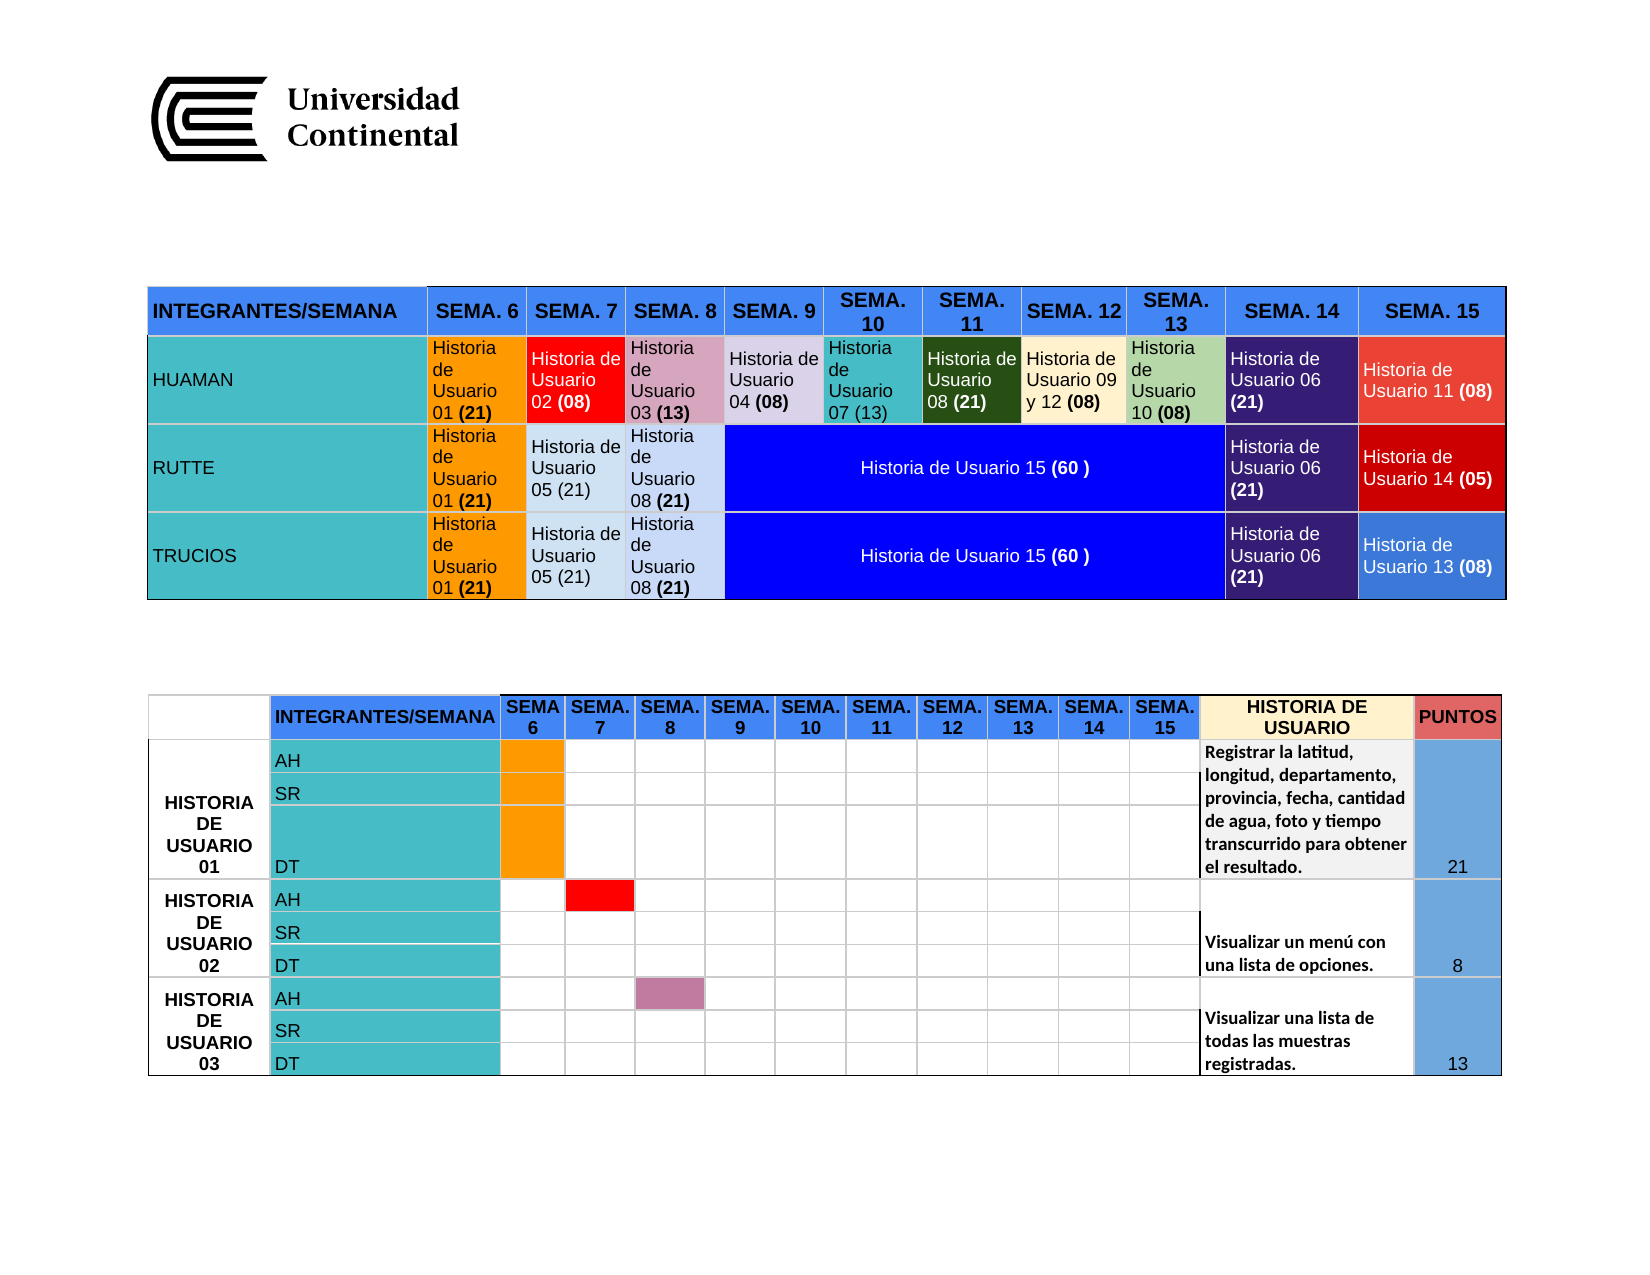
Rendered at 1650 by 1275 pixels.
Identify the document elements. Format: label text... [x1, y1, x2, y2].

table_header INTEGRANTES/SEMANA [148, 287, 427, 335]
table_cell [706, 945, 774, 976]
table_cell Historia de Usuario 06 (21) [1226, 513, 1358, 599]
table_cell Historia de Usuario 05 (21) [527, 425, 625, 511]
table_cell [501, 1043, 564, 1075]
table_cell Historia de Usuario 08 (21) [626, 513, 724, 599]
table_cell AH [271, 880, 500, 911]
table_cell HUAMAN [148, 337, 427, 423]
table_cell DT [271, 945, 500, 976]
table_header SEMA. 14 [1059, 696, 1129, 739]
table_cell RUTTE [148, 425, 427, 511]
table_cell [706, 773, 774, 804]
table_cell Historia de Usuario 02 (08) [527, 337, 625, 423]
table_cell [1130, 912, 1199, 943]
table_cell [1130, 880, 1199, 911]
table_cell [988, 978, 1058, 1009]
table_cell [776, 945, 845, 976]
table_cell [776, 806, 845, 878]
table_cell [988, 1043, 1058, 1075]
table_cell Historia de Usuario 11 (08) [1359, 337, 1505, 423]
table_cell [1059, 912, 1129, 943]
table_cell [988, 806, 1058, 878]
table_cell [501, 1011, 564, 1042]
table_cell [636, 806, 704, 878]
table_cell [776, 1043, 845, 1075]
table_cell Visualizar un menú con una lista de opciones. [1201, 880, 1413, 976]
picture [147, 73, 463, 164]
table_cell [706, 740, 774, 772]
table_cell Historia de Usuario 03 (13) [626, 337, 724, 423]
table_cell Historia de Usuario 06 (21) [1226, 425, 1358, 511]
table_cell [706, 1011, 774, 1042]
table_cell [566, 1011, 634, 1042]
table_cell [1130, 978, 1199, 1009]
table_cell [501, 740, 564, 772]
table_cell [636, 978, 704, 1009]
table_cell [566, 945, 634, 976]
table_cell [918, 880, 987, 911]
table_cell [776, 978, 845, 1009]
table_header SEMA. 12 [1022, 287, 1126, 335]
table_cell [1059, 806, 1129, 878]
table_cell Historia de Usuario 14 (05) [1359, 425, 1505, 511]
table_cell SR [271, 773, 500, 804]
table_cell [847, 1043, 916, 1075]
table_cell [847, 912, 916, 943]
table_cell [776, 773, 845, 804]
table_cell HISTORIA DE USUARIO 03 [149, 978, 269, 1075]
table_cell [636, 1043, 704, 1075]
table_cell [776, 880, 845, 911]
table_cell Historia de Usuario 15 (60 ) [725, 513, 1225, 599]
table_cell Historia de Usuario 08 (21) [923, 337, 1021, 423]
table_cell TRUCIOS [148, 513, 427, 599]
table_cell HISTORIA DE USUARIO 02 [149, 880, 269, 976]
table_cell [1059, 1011, 1129, 1042]
table_cell [847, 1011, 916, 1042]
table_cell [566, 773, 634, 804]
table_cell [847, 945, 916, 976]
table_header SEMA. 14 [1226, 287, 1358, 335]
table_cell 21 [1415, 740, 1501, 878]
table_cell [501, 945, 564, 976]
table_cell [776, 740, 845, 772]
table_cell [636, 880, 704, 911]
table_cell [636, 912, 704, 943]
table_cell [706, 978, 774, 1009]
table_cell 13 [1415, 978, 1501, 1075]
table_cell [1130, 1043, 1199, 1075]
table_cell DT [271, 806, 500, 878]
table_cell [636, 945, 704, 976]
table_cell [918, 978, 987, 1009]
table_header INTEGRANTES/SEMANA [271, 696, 500, 739]
table_cell [847, 773, 916, 804]
table_cell [636, 773, 704, 804]
table_cell [776, 1011, 845, 1042]
table_cell [988, 912, 1058, 943]
table_cell [566, 880, 634, 911]
table_cell Historia de Usuario 08 (21) [626, 425, 724, 511]
table_header SEMA. 11 [923, 287, 1021, 335]
table_cell AH [271, 740, 500, 772]
table_cell [776, 912, 845, 943]
table_cell [501, 978, 564, 1009]
table_cell [566, 912, 634, 943]
table_cell [566, 806, 634, 878]
table_cell [988, 740, 1058, 772]
table_cell [1059, 773, 1129, 804]
table_cell Historia de Usuario 07 (13) [824, 337, 922, 423]
table_cell [566, 740, 634, 772]
table_cell [1130, 945, 1199, 976]
table_cell 8 [1415, 880, 1501, 976]
table_header SEMA. 9 [725, 287, 823, 335]
table_header SEMA. 8 [626, 287, 724, 335]
table_cell [1059, 880, 1129, 911]
table_cell [706, 1043, 774, 1075]
table_cell [988, 1011, 1058, 1042]
table_cell Historia de Usuario 01 (21) [428, 513, 526, 599]
table_cell [1130, 740, 1199, 772]
table_cell [988, 880, 1058, 911]
table_cell Visualizar una lista de todas las muestras registradas. [1201, 978, 1413, 1075]
table_cell Historia de Usuario 15 (60 ) [725, 425, 1225, 511]
table_cell [706, 806, 774, 878]
table_header SEMA. 15 [1130, 696, 1199, 739]
table_cell Registrar la latitud, longitud, departamento, provincia, fecha, cantidad de agua, foto y tiempo transcurrido para obtener el resultado. [1201, 740, 1413, 878]
table_cell [501, 912, 564, 943]
table_cell [988, 945, 1058, 976]
table_header SEMA. 10 [824, 287, 922, 335]
table_cell [918, 912, 987, 943]
table_header SEMA. 12 [918, 696, 987, 739]
table_cell [1130, 1011, 1199, 1042]
table_cell [918, 740, 987, 772]
table_cell [918, 945, 987, 976]
table_cell [566, 1043, 634, 1075]
table_cell [1130, 806, 1199, 878]
table_cell [501, 806, 564, 878]
table_cell [847, 806, 916, 878]
table_header SEMA. 7 [566, 696, 634, 739]
table_header SEMA. 8 [636, 696, 704, 739]
table_header SEMA. 6 [428, 287, 526, 335]
table_cell [706, 912, 774, 943]
table_cell [918, 806, 987, 878]
table_cell [1059, 1043, 1129, 1075]
table_cell [636, 1011, 704, 1042]
table_cell [501, 880, 564, 911]
table_header SEMA 6 [501, 696, 564, 739]
table_cell [918, 1043, 987, 1075]
table_cell Historia de Usuario 01 (21) [428, 337, 526, 423]
table_cell [1059, 978, 1129, 1009]
table_cell [918, 773, 987, 804]
table_header PUNTOS [1415, 696, 1501, 739]
table_header SEMA. 13 [1127, 287, 1225, 335]
table_cell [847, 880, 916, 911]
table_cell DT [271, 1043, 500, 1075]
table_cell Historia de Usuario 01 (21) [428, 425, 526, 511]
table_cell Historia de Usuario 10 (08) [1127, 337, 1225, 423]
table_cell [501, 773, 564, 804]
table_cell SR [271, 912, 500, 943]
table_cell SR [271, 1011, 500, 1042]
table_cell [988, 773, 1058, 804]
table_header [149, 696, 269, 739]
table_header SEMA. 9 [706, 696, 774, 739]
table_cell [566, 978, 634, 1009]
table_cell HISTORIA DE USUARIO 01 [149, 740, 269, 878]
table_cell [1059, 740, 1129, 772]
table_cell Historia de Usuario 09 y 12 (08) [1022, 337, 1126, 423]
table_cell [847, 740, 916, 772]
table_cell Historia de Usuario 05 (21) [527, 513, 625, 599]
table_cell [636, 740, 704, 772]
table_cell [847, 978, 916, 1009]
table_cell [1059, 945, 1129, 976]
table_cell [1130, 773, 1199, 804]
table_header SEMA. 11 [847, 696, 916, 739]
table_cell Historia de Usuario 13 (08) [1359, 513, 1505, 599]
table_cell [918, 1011, 987, 1042]
table_cell [706, 880, 774, 911]
table_header HISTORIA DE USUARIO [1201, 696, 1413, 739]
table_cell Historia de Usuario 06 (21) [1226, 337, 1358, 423]
table_header SEMA. 10 [776, 696, 845, 739]
table_header SEMA. 7 [527, 287, 625, 335]
table_header SEMA. 13 [988, 696, 1058, 739]
table_cell Historia de Usuario 04 (08) [725, 337, 823, 423]
table_header SEMA. 15 [1359, 287, 1505, 335]
table_cell AH [271, 978, 500, 1009]
